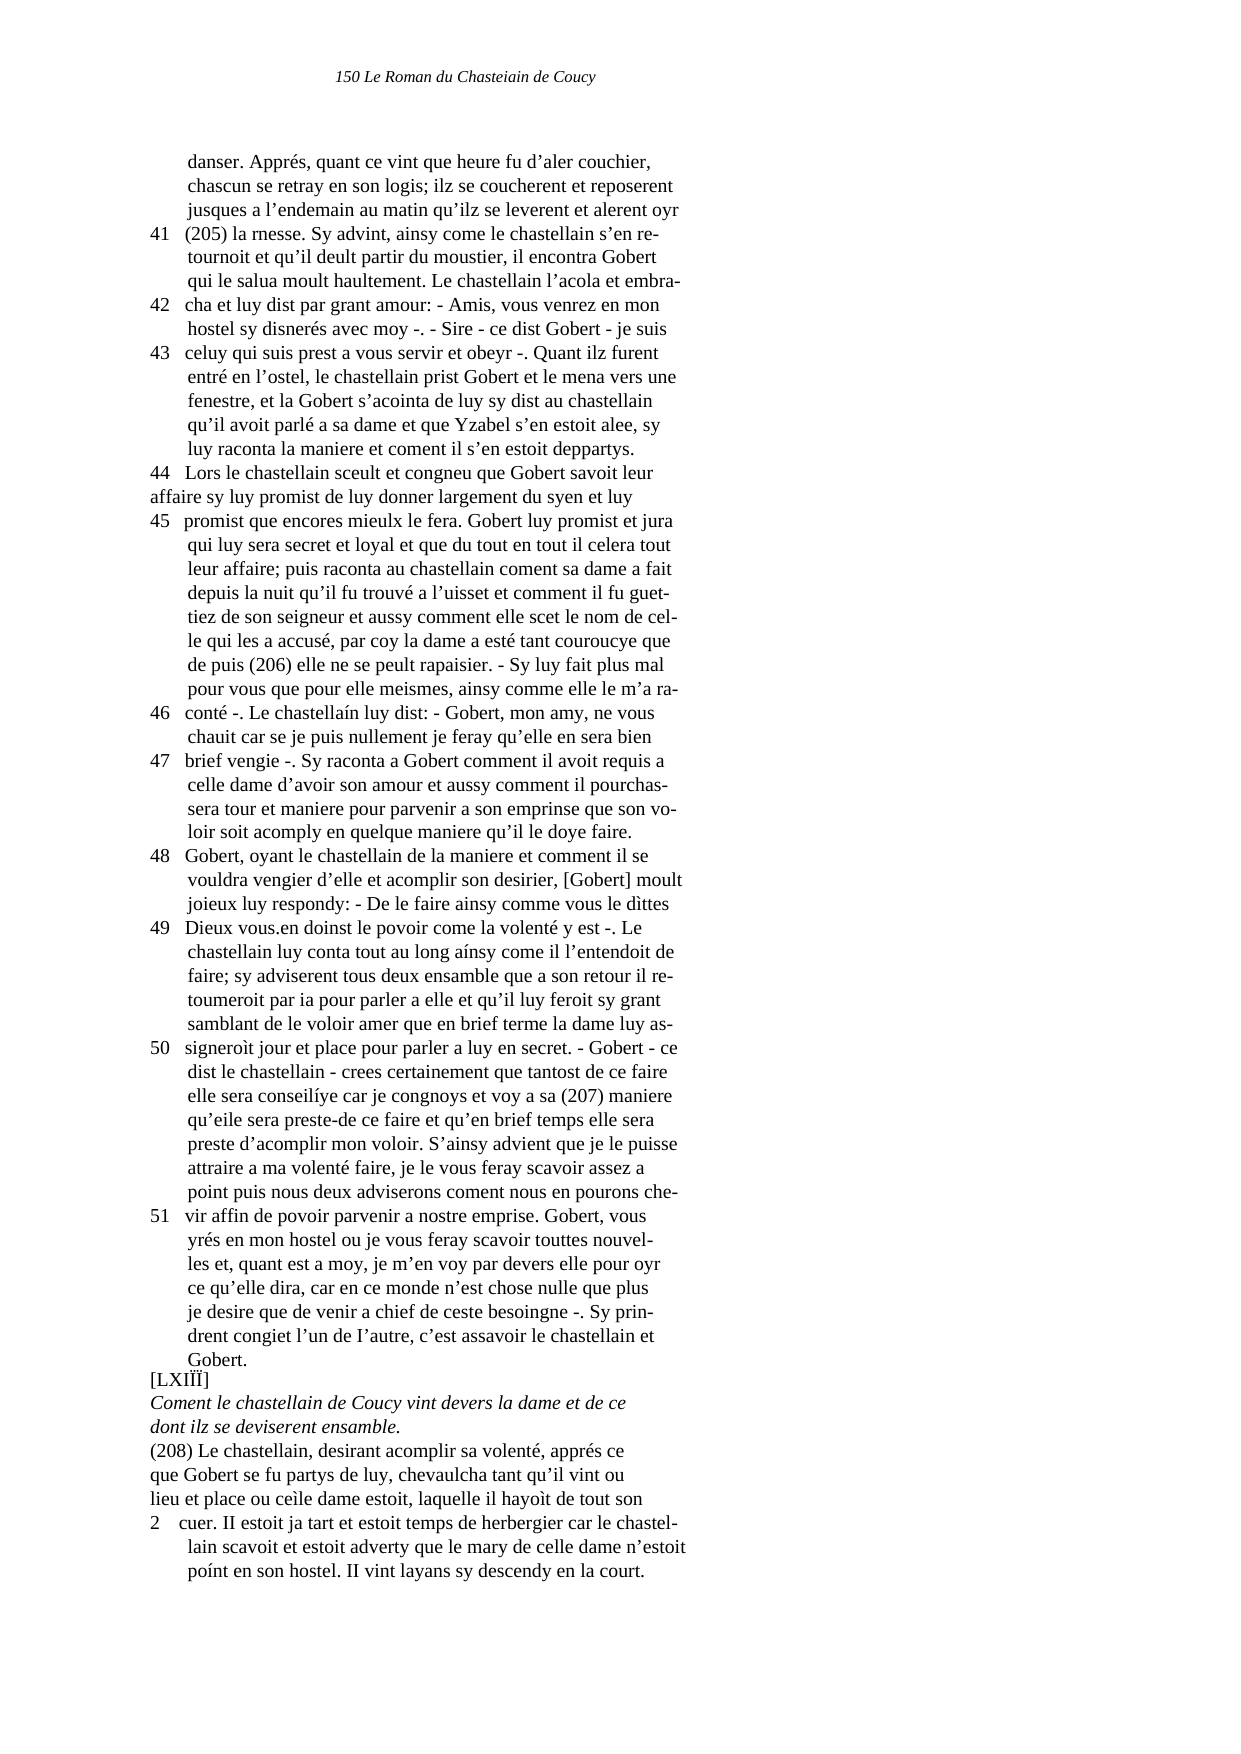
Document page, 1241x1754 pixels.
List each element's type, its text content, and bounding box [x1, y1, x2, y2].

list Lors le chastellain sceult et congneu que Gobert savoit leur [150, 460, 1090, 484]
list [150, 149, 1090, 221]
list conté -. Le chastellaín luy dist: - Gobert, mon amy, ne vous chauit car se je puis nullement je feray qu’elle en sera bien [150, 700, 1090, 748]
list cha et luy dist par grant amour: - Amis, vous venrez en mon hostel sy disnerés avec moy -. - Sire - ce dist Gobert - je suis [150, 293, 1090, 341]
list brief vengie -. Sy raconta a Gobert comment il avoit requis a celle dame d’avoir son amour et aussy comment il pourchas- sera tour et maniere pour parvenir a son emprinse que son vo- loir soit acomply en quelque maniere qu’il le doye faire. [150, 748, 1090, 844]
list celuy qui suis prest a vous servir et obeyr -. Quant ilz furent entré en l’ostel, le chastellain prist Gobert et le mena vers une fenestre, et la Gobert s’acointa de luy sy dist au chastellain qu’il avoit parlé a sa dame et que Yzabel s’en estoit alee, sy luy raconta la maniere et coment il s’en estoit deppartys. [150, 341, 1090, 460]
list vir affin de povoir parvenir a nostre emprise. Gobert, vous yrés en mon hostel ou je vous feray scavoir touttes nouvel- les et, quant est a moy, je m’en voy par devers elle pour oyr ce qu’elle dira, car en ce monde n’est chose nulle que plus je desire que de venir a chief de ceste besoingne -. Sy prin- drent congiet l’un de I’autre, c’est assavoir le chastellain et Gobert. [150, 1203, 1090, 1371]
text (208) Le chastellain, desirant acomplir sa volenté, apprés ce que Gobert se fu partys de luy, chevaulcha tant qu’il vint ou lieu et place ou ceìle dame estoit, laquelle il hayoìt de tout son [150, 1438, 1090, 1510]
list Dieux vous.en doinst le povoir come la volenté y est -. Le chastellain luy conta tout au long aínsy come il l’entendoit de faire; sy adviserent tous deux ensamble que a son retour il re- toumeroit par ia pour parler a elle et qu’il luy feroit sy grant samblant de le voloir amer que en brief terme la dame luy as- [150, 916, 1090, 1035]
list (205) la rnesse. Sy advint, ainsy come le chastellain s’en re- tournoit et qu’il deult partir du moustier, il encontra Gobert qui le salua moult haultement. Le chastellain l’acola et embra- [150, 221, 1090, 293]
text affaire sy luy promist de luy donner largement du syen et luy [150, 484, 1090, 508]
list Gobert, oyant le chastellain de la maniere et comment il se vouldra vengier d’elle et acomplir son desirier, [Gobert] moult joieux luy respondy: - De le faire ainsy comme vous le dìttes [150, 844, 1090, 916]
list cuer. II estoit ja tart et estoit temps de herbergier car le chastel- lain scavoit et estoit adverty que le mary de celle dame n’estoit poínt en son hostel. II vint layans sy descendy en la court. [150, 1510, 1090, 1582]
list signeroìt jour et place pour parler a luy en secret. - Gobert - ce dist le chastellain - crees certainement que tantost de ce faire elle sera conseilíye car je congnoys et voy a sa (207) maniere qu’eile sera preste-de ce faire et qu’en brief temps elle sera preste d’acomplir mon voloir. S’ainsy advient que je le puisse attraire a ma volenté faire, je le vous feray scavoir assez a point puis nous deux adviserons coment nous en pourons che- [150, 1035, 1090, 1203]
text [LXIÏÏ] [150, 1371, 1090, 1391]
text Coment le chastellain de Coucy vint devers la dame et de ce dont ilz se deviserent ensamble. [150, 1391, 1090, 1438]
list promist que encores mieulx le fera. Gobert luy promist et jura qui luy sera secret et loyal et que du tout en tout il celera tout leur affaire; puis raconta au chastellain coment sa dame a fait depuis la nuit qu’il fu trouvé a l’uisset et comment il fu guet- tiez de son seigneur et aussy comment elle scet le nom de cel- le qui les a accusé, par coy la dame a esté tant couroucye que de puis (206) elle ne se peult rapaisier. - Sy luy fait plus mal pour vous que pour elle meismes, ainsy comme elle le m’a ra- [150, 508, 1090, 700]
